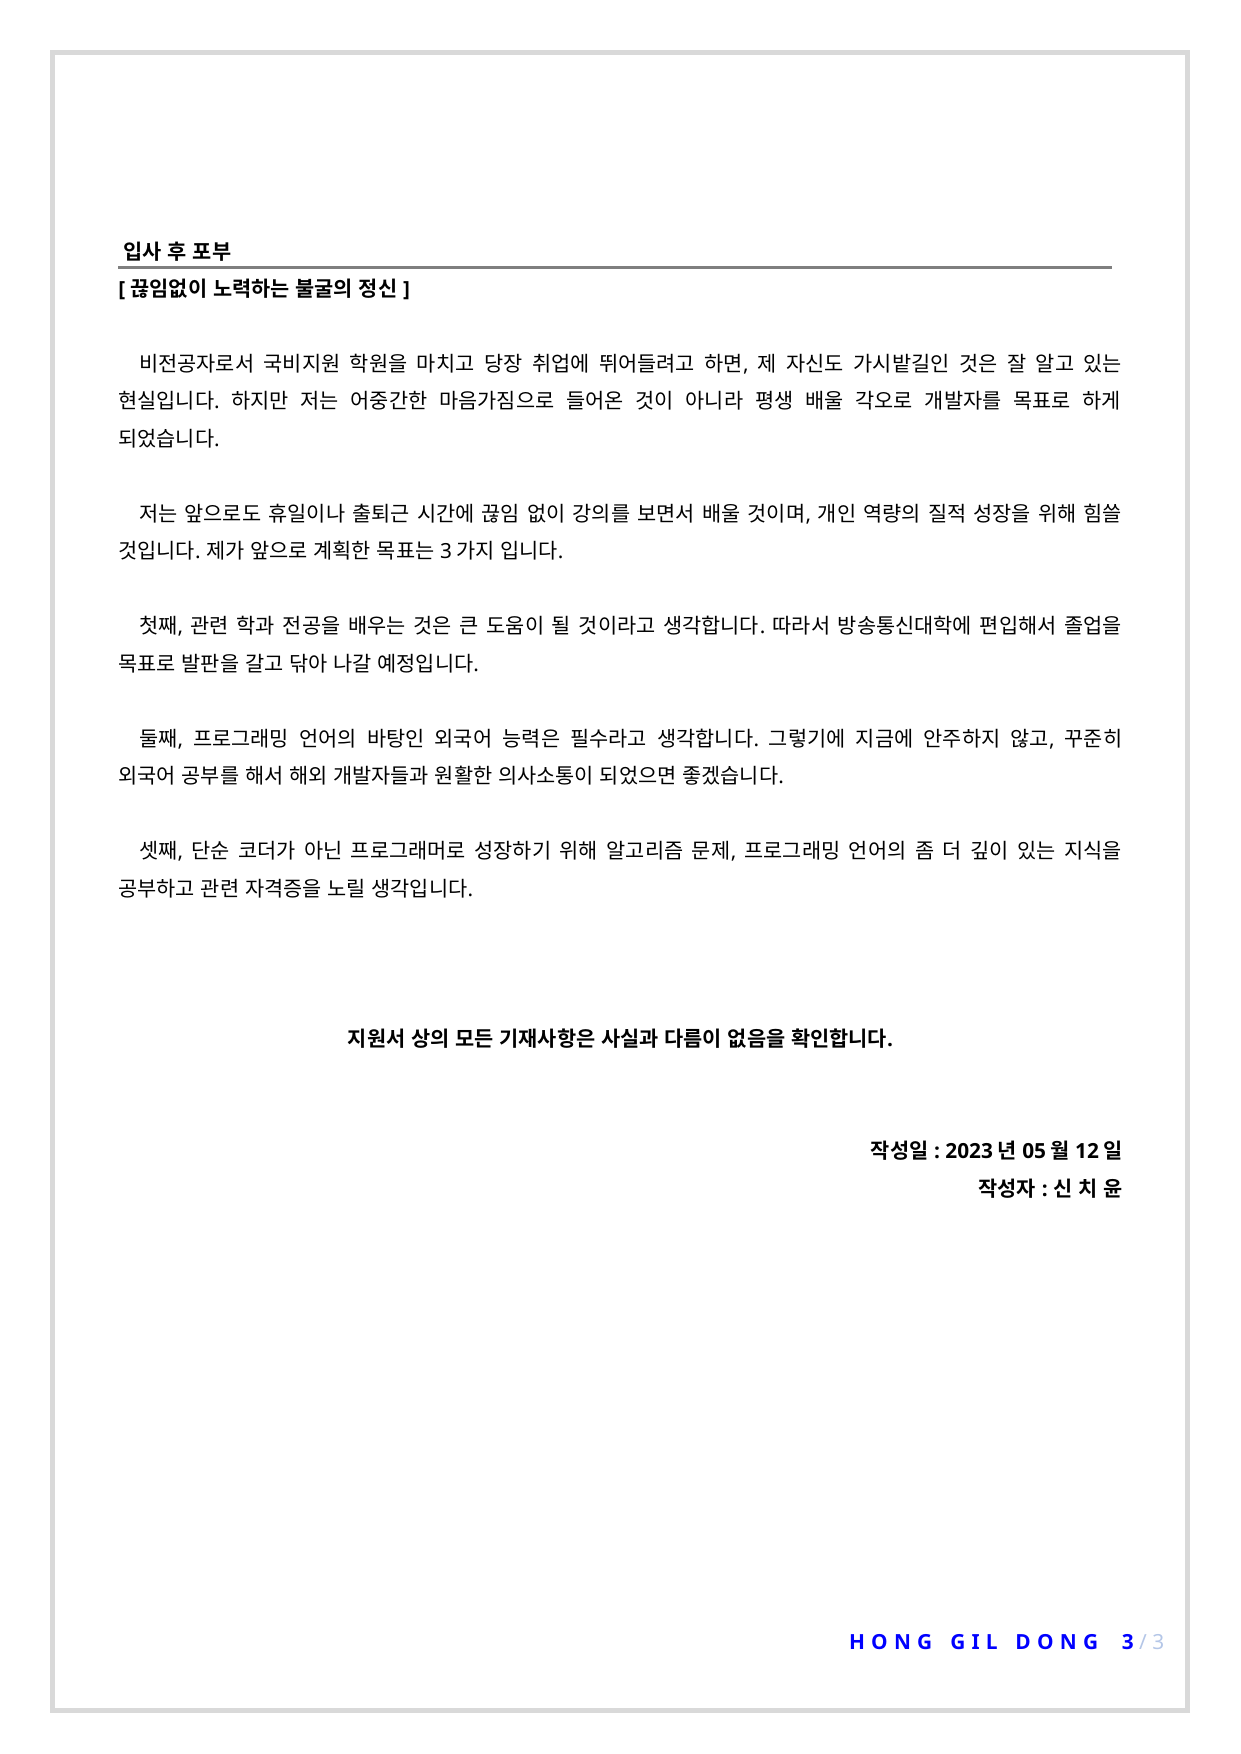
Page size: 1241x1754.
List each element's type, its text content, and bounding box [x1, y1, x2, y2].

text 작성자 : 신 치 윤 [118, 1169, 1122, 1206]
text [ 끊임없이 노력하는 불굴의 정신 ] [118, 269, 1122, 306]
text 입사 후 포부 [118, 231, 1122, 269]
text 비전공자로서 국비지원 학원을 마치고 당장 취업에 뛰어들려고 하면, 제 자신도 가시밭길인 것은 잘 알고 있는 현실입니다. 하지만 저는 어중간한 마음가짐으로 들어온 것이 아니라 평생 배울 각오로 개발자를 목표로 하게 되었습니다. [118, 344, 1122, 456]
text 작성일 : 2023년 05월 12일 [118, 1131, 1122, 1169]
text 첫째, 관련 학과 전공을 배우는 것은 큰 도움이 될 것이라고 생각합니다. 따라서 방송통신대학에 편입해서 졸업을 목표로 발판을 갈고 닦아 나갈 예정입니다. [118, 606, 1122, 681]
text 지원서 상의 모든 기재사항은 사실과 다름이 없음을 확인합니다. [118, 1019, 1122, 1056]
text 둘째, 프로그래밍 언어의 바탕인 외국어 능력은 필수라고 생각합니다. 그렇기에 지금에 안주하지 않고, 꾸준히 외국어 공부를 해서 해외 개발자들과 원활한 의사소통이 되었으면 좋겠습니다. [118, 719, 1122, 794]
text 저는 앞으로도 휴일이나 출퇴근 시간에 끊임 없이 강의를 보면서 배울 것이며, 개인 역량의 질적 성장을 위해 힘쓸 것입니다. 제가 앞으로 계획한 목표는 3가지 입니다. [118, 494, 1122, 569]
text 셋째, 단순 코더가 아닌 프로그래머로 성장하기 위해 알고리즘 문제, 프로그래밍 언어의 좀 더 깊이 있는 지식을 공부하고 관련 자격증을 노릴 생각입니다. [118, 831, 1122, 906]
